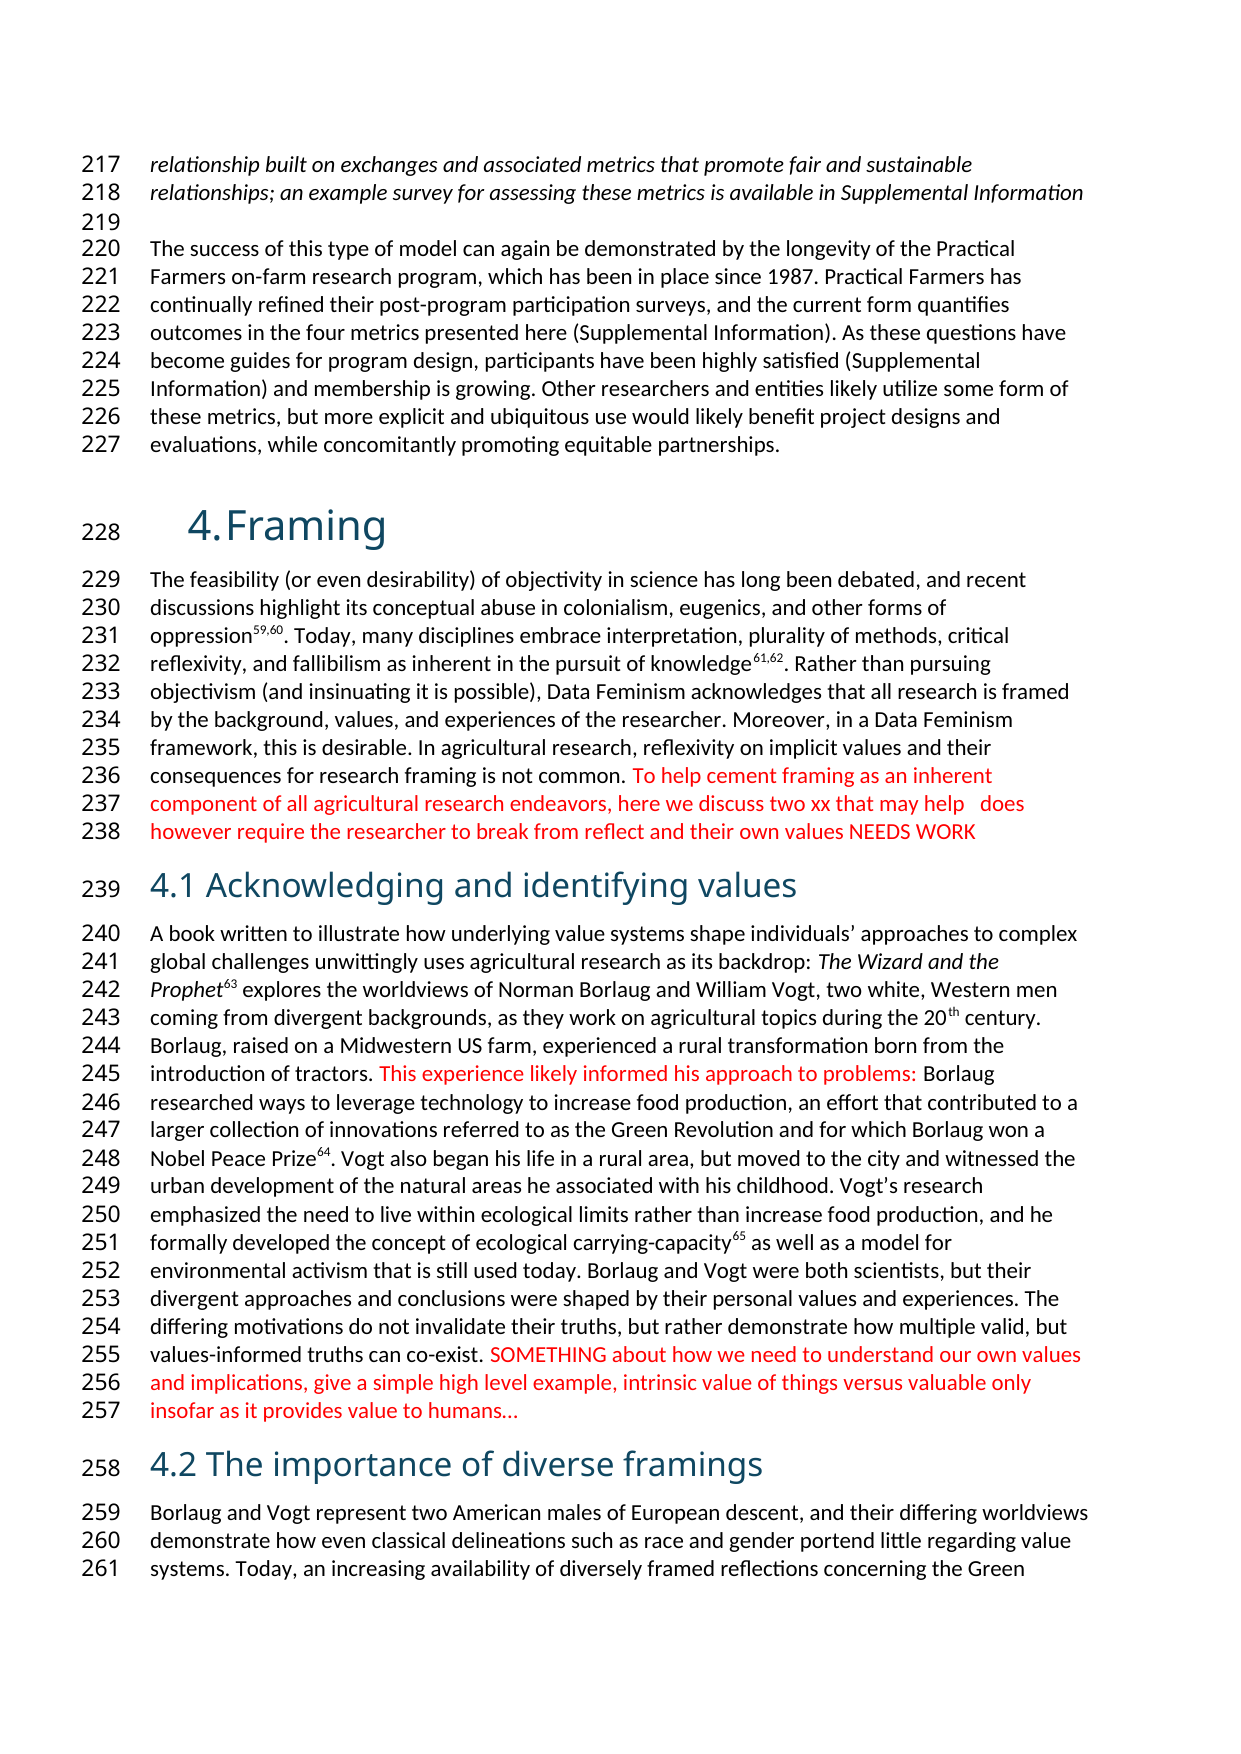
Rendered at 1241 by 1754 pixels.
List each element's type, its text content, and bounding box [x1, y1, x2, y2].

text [150, 150, 1090, 206]
subtitle 4.2 The importance of diverse framings [150, 1441, 1090, 1486]
text A book written to illustrate how underlying value systems shape individuals’ approaches to complex global challenges unwittingly uses agricultural research as its backdrop: The Wizard and the Prophet63 explores the worldviews of Norman Borlaug and William Vogt, two white, Western men coming from divergent backgrounds, as they work on agricultural topics during the 20th century. Borlaug, raised on a Midwestern US farm, experienced a rural transformation born from the introduction of tractors. This experience likely informed his approach to problems: Borlaug researched ways to leverage technology to increase food production, an effort that contributed to a larger collection of innovations referred to as the Green Revolution and for which Borlaug won a Nobel Peace Prize64. Vogt also began his life in a rural area, but moved to the city and witnessed the urban development of the natural areas he associated with his childhood. Vogt’s research emphasized the need to live within ecological limits rather than increase food production, and he formally developed the concept of ecological carrying-capacity65 as well as a model for environmental activism that is still used today. Borlaug and Vogt were both scientists, but their divergent approaches and conclusions were shaped by their personal values and experiences. The differing motivations do not invalidate their truths, but rather demonstrate how multiple valid, but values-informed truths can co-exist. SOMETHING about how we need to understand our own values and implications, give a simple high level example, intrinsic value of things versus valuable only insofar as it provides value to humans… [150, 919, 1090, 1424]
subtitle 4.1 Acknowledging and identifying values [150, 862, 1090, 908]
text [150, 1498, 1090, 1582]
subtitle Framing [187, 496, 1090, 552]
text The success of this type of model can again be demonstrated by the longevity of the Practical Farmers on-farm research program, which has been in place since 1987. Practical Farmers has continually refined their post-program participation surveys, and the current form quantifies outcomes in the four metrics presented here (Supplemental Information). As these questions have become guides for program design, participants have been highly satisfied (Supplemental Information) and membership is growing. Other researchers and entities likely utilize some form of these metrics, but more explicit and ubiquitous use would likely benefit project designs and evaluations, while concomitantly promoting equitable partnerships. [150, 234, 1090, 458]
text The feasibility (or even desirability) of objectivity in science has long been debated, and recent discussions highlight its conceptual abuse in colonialism, eugenics, and other forms of oppression59,60. Today, many disciplines embrace interpretation, plurality of methods, critical reflexivity, and fallibilism as inherent in the pursuit of knowledge61,62. Rather than pursuing objectivism (and insinuating it is possible), Data Feminism acknowledges that all research is framed by the background, values, and experiences of the researcher. Moreover, in a Data Feminism framework, this is desirable. In agricultural research, reflexivity on implicit values and their consequences for research framing is not common. To help cement framing as an inherent component of all agricultural research endeavors, here we discuss two xx that may help does however require the researcher to break from reflect and their own values NEEDS WORK [150, 565, 1090, 846]
